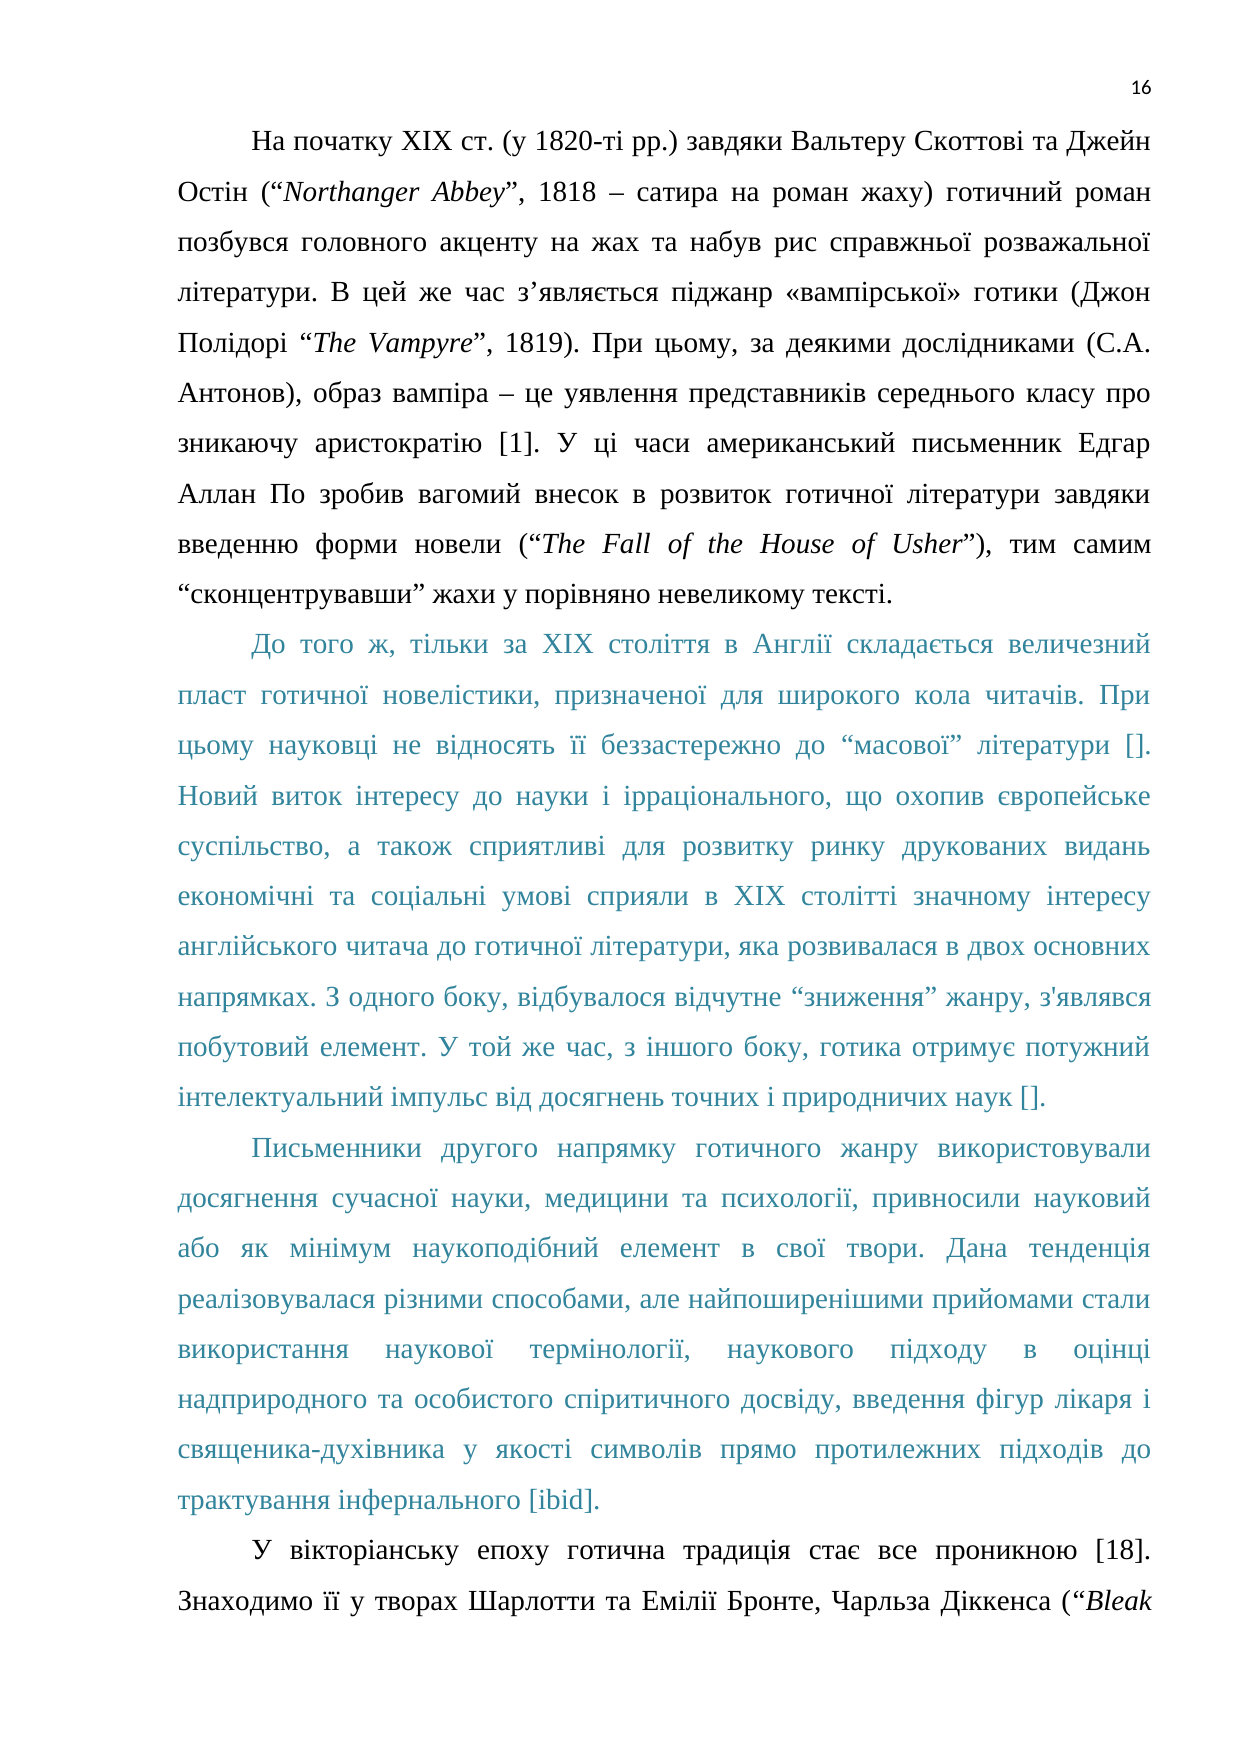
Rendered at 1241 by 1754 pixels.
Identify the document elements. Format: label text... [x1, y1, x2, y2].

text До того ж, тільки за XIX століття в Англії складається величезний пласт готичної новелістики, призначеної для широкого кола читачів. При цьому науковці не відносять її беззастережно до “масової” літератури []. Новий виток інтересу до науки і ірраціонального, що охопив європейське суспільство, а також сприятливі для розвитку ринку друкованих видань економічні та соціальні умові сприяли в XIX столітті значному інтересу англійського читача до готичної літератури, яка розвивалася в двох основних напрямках. З одного боку, відбувалося відчутне “зниження” жанру, з'являвся побутовий елемент. У той же час, з іншого боку, готика отримує потужний інтелектуальний імпульс від досягнень точних і природничих наук []. [177, 627, 1152, 1113]
text На початку ХІХ ст. (у 1820-ті рр.) завдяки Вальтеру Скоттові та Джейн Остін (“Northanger Abbey”, 1818 – сатира на роман жаху) готичний роман позбувся головного акценту на жах та набув рис справжньої розважальної літератури. В цей же час з’являється піджанр «вампірської» готики (Джон Полідорі “The Vampyre”, 1819). При цьому, за деякими дослідниками (С.А. Антонов), образ вампіра – це уявлення представників середнього класу про зникаючу аристократію [1]. У ці часи американський письменник Едгар Аллан По зробив вагомий внесок в розвиток готичної літератури завдяки введенню форми новели (“The Fall of the House of Usher”), тим самим “сконцентрувавши” жахи у порівняно невеликому тексті. [177, 123, 1152, 610]
